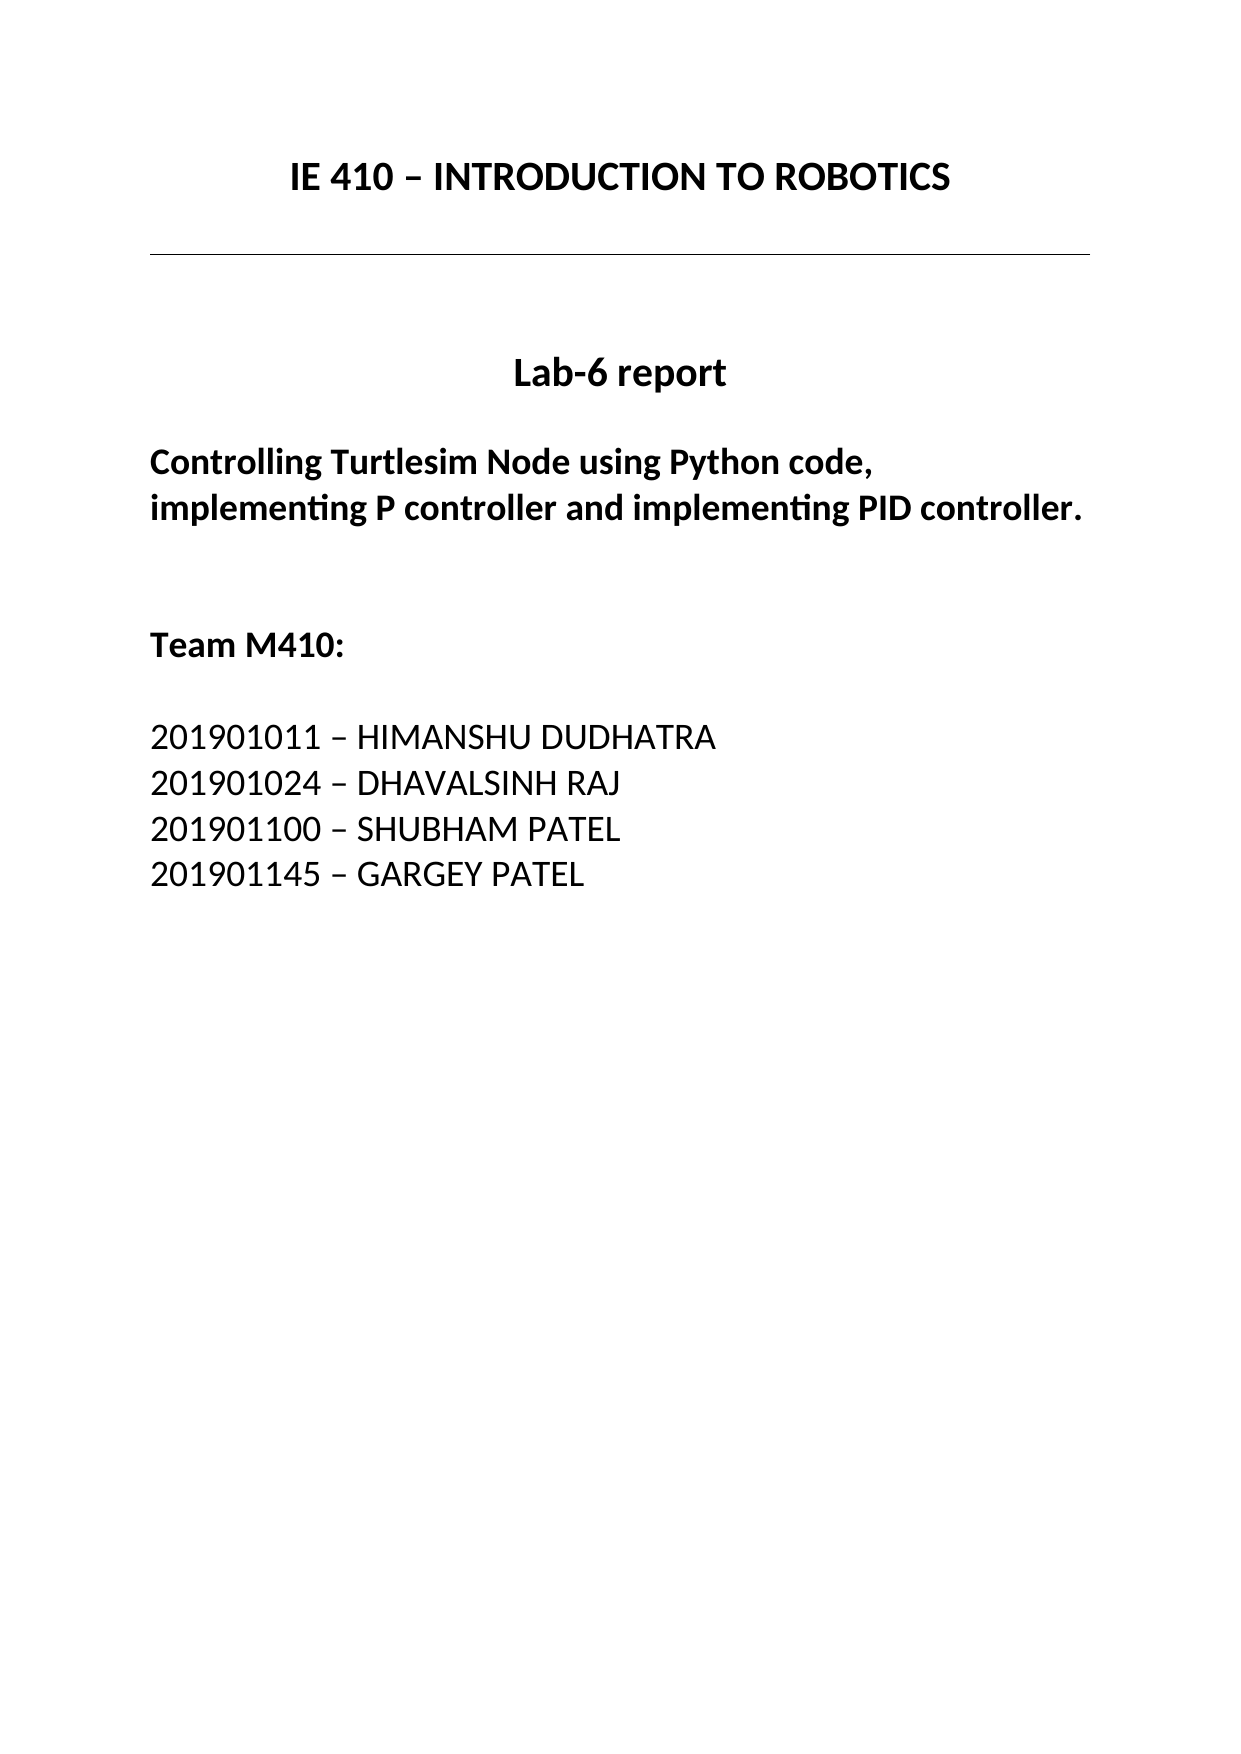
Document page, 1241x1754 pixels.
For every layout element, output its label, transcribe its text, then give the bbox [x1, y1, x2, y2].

text 201901145 – GARGEY PATEL [150, 850, 1090, 896]
text Lab-6 report [150, 346, 1090, 397]
text Team M410: [150, 621, 1090, 667]
text IE 410 – INTRODUCTION TO ROBOTICS [150, 150, 1090, 201]
text 201901011 – HIMANSHU DUDHATRA [150, 713, 1090, 759]
text Controlling Turtlesim Node using Python code, implementing P controller and implementing PID controller. [150, 438, 1090, 529]
text 201901100 – SHUBHAM PATEL [150, 804, 1090, 850]
text 201901024 – DHAVALSINH RAJ [150, 759, 1090, 804]
